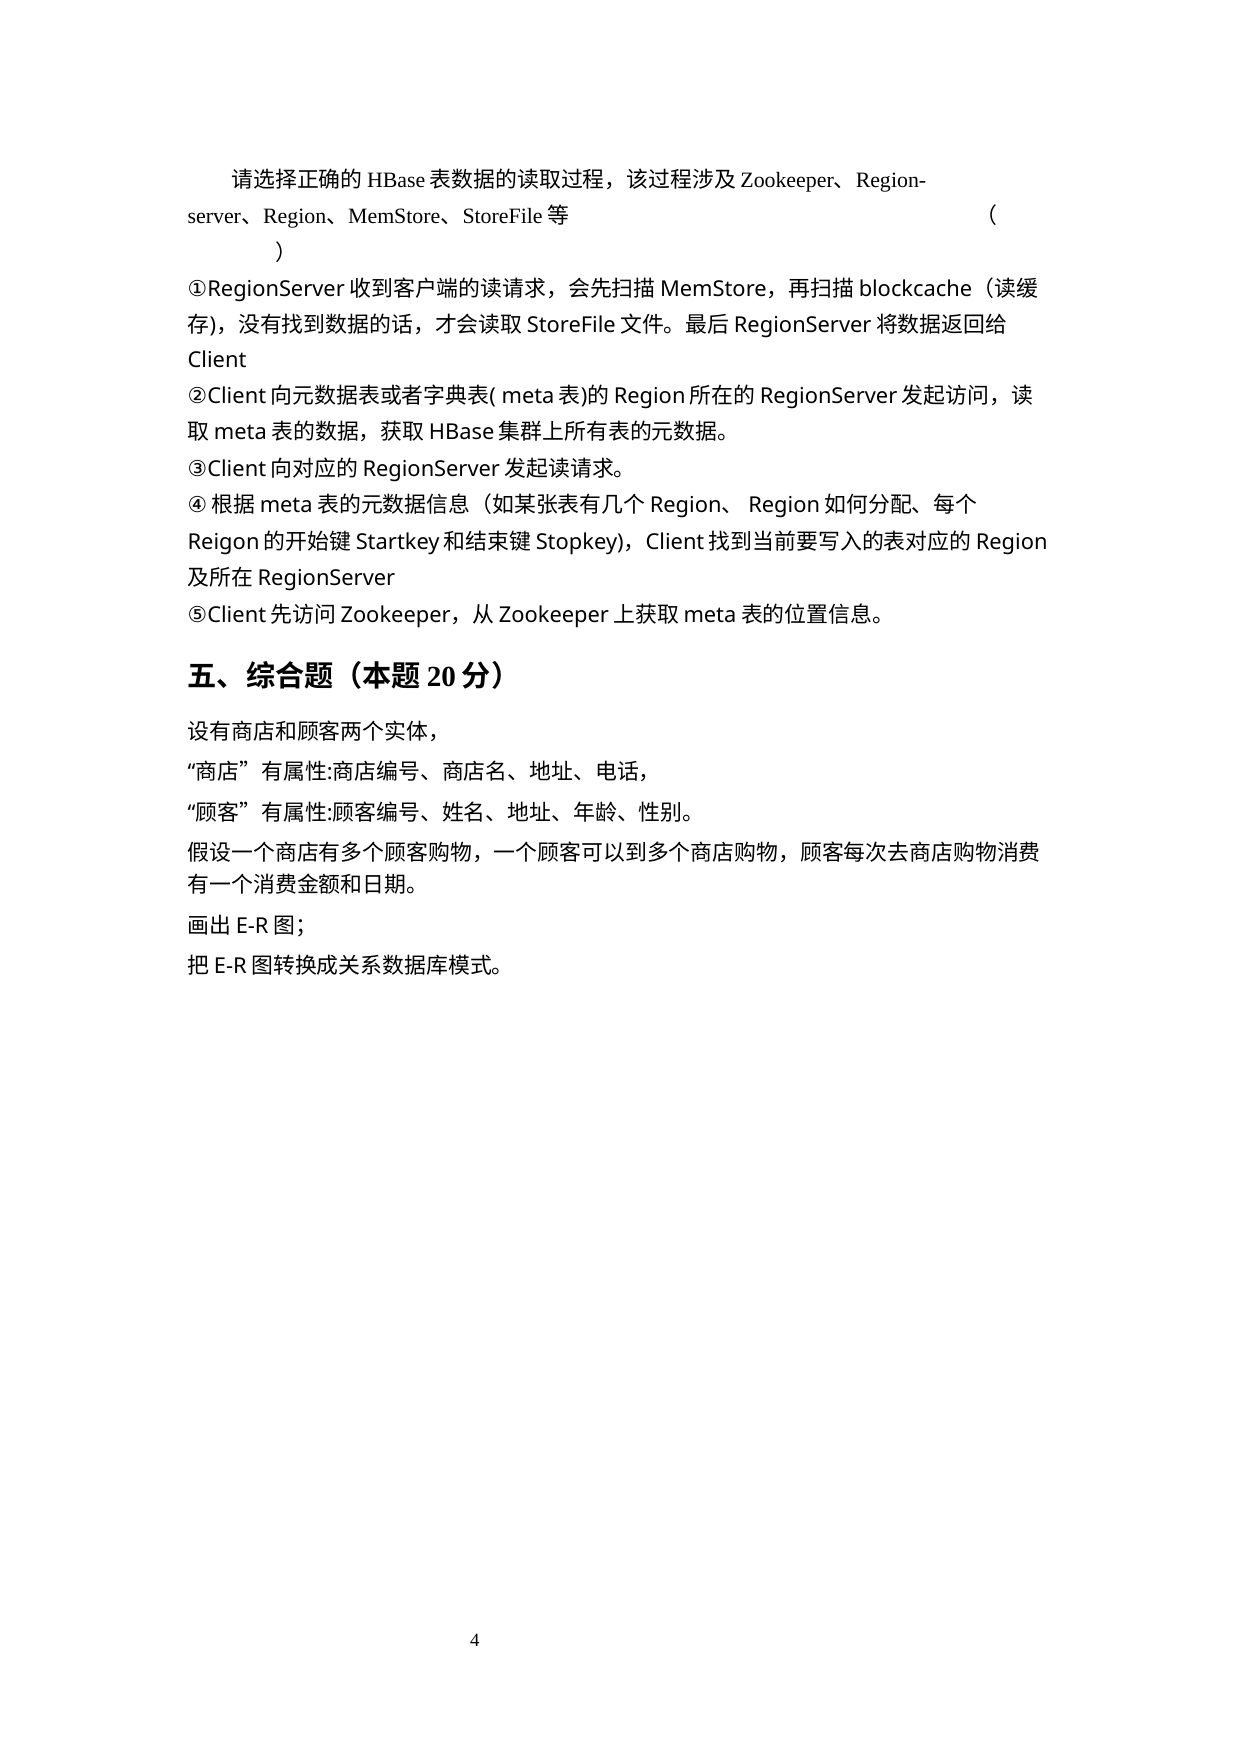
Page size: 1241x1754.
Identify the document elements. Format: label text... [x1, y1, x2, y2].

text 请选择正确的HBase表数据的读取过程，该过程涉及Zookeeper、Region-server、Region、MemStore、StoreFile等 （ ） [187, 162, 1053, 266]
text 把E-R图转换成关系数据库模式。 [187, 948, 1053, 980]
text 五、综合题（本题20分） [187, 641, 1053, 706]
text ②Client向元数据表或者字典表( meta表)的Region所在的RegionServer发起访问，读取meta表的数据，获取HBase集群上所有表的元数据。 [187, 378, 1053, 446]
text ⑤Client先访问Zookeeper，从Zookeeper上获取meta表的位置信息。 [187, 597, 1053, 628]
text “商店”有属性:商店编号、商店名、地址、电话， [187, 754, 1053, 786]
text 设有商店和顾客两个实体， [187, 714, 1053, 746]
text 假设一个商店有多个顾客购物，一个顾客可以到多个商店购物，顾客每次去商店购物消费有一个消费金额和日期。 [187, 834, 1053, 899]
text ③Client向对应的RegionServer发起读请求。 [187, 451, 1053, 482]
text ①RegionServer收到客户端的读请求，会先扫描MemStore，再扫描blockcache（读缓存)，没有找到数据的话，才会读取StoreFile文件。最后RegionServer将数据返回给Client [187, 271, 1053, 373]
text ④根据meta表的元数据信息（如某张表有几个Region、 Region如何分配、每个Reigon的开始键Startkey和结束键Stopkey)，Client找到当前要写入的表对应的Region及所在RegionServer [187, 487, 1053, 592]
text 画出E-R图； [187, 907, 1053, 940]
text “顾客”有属性:顾客编号、姓名、地址、年龄、性别。 [187, 794, 1053, 827]
